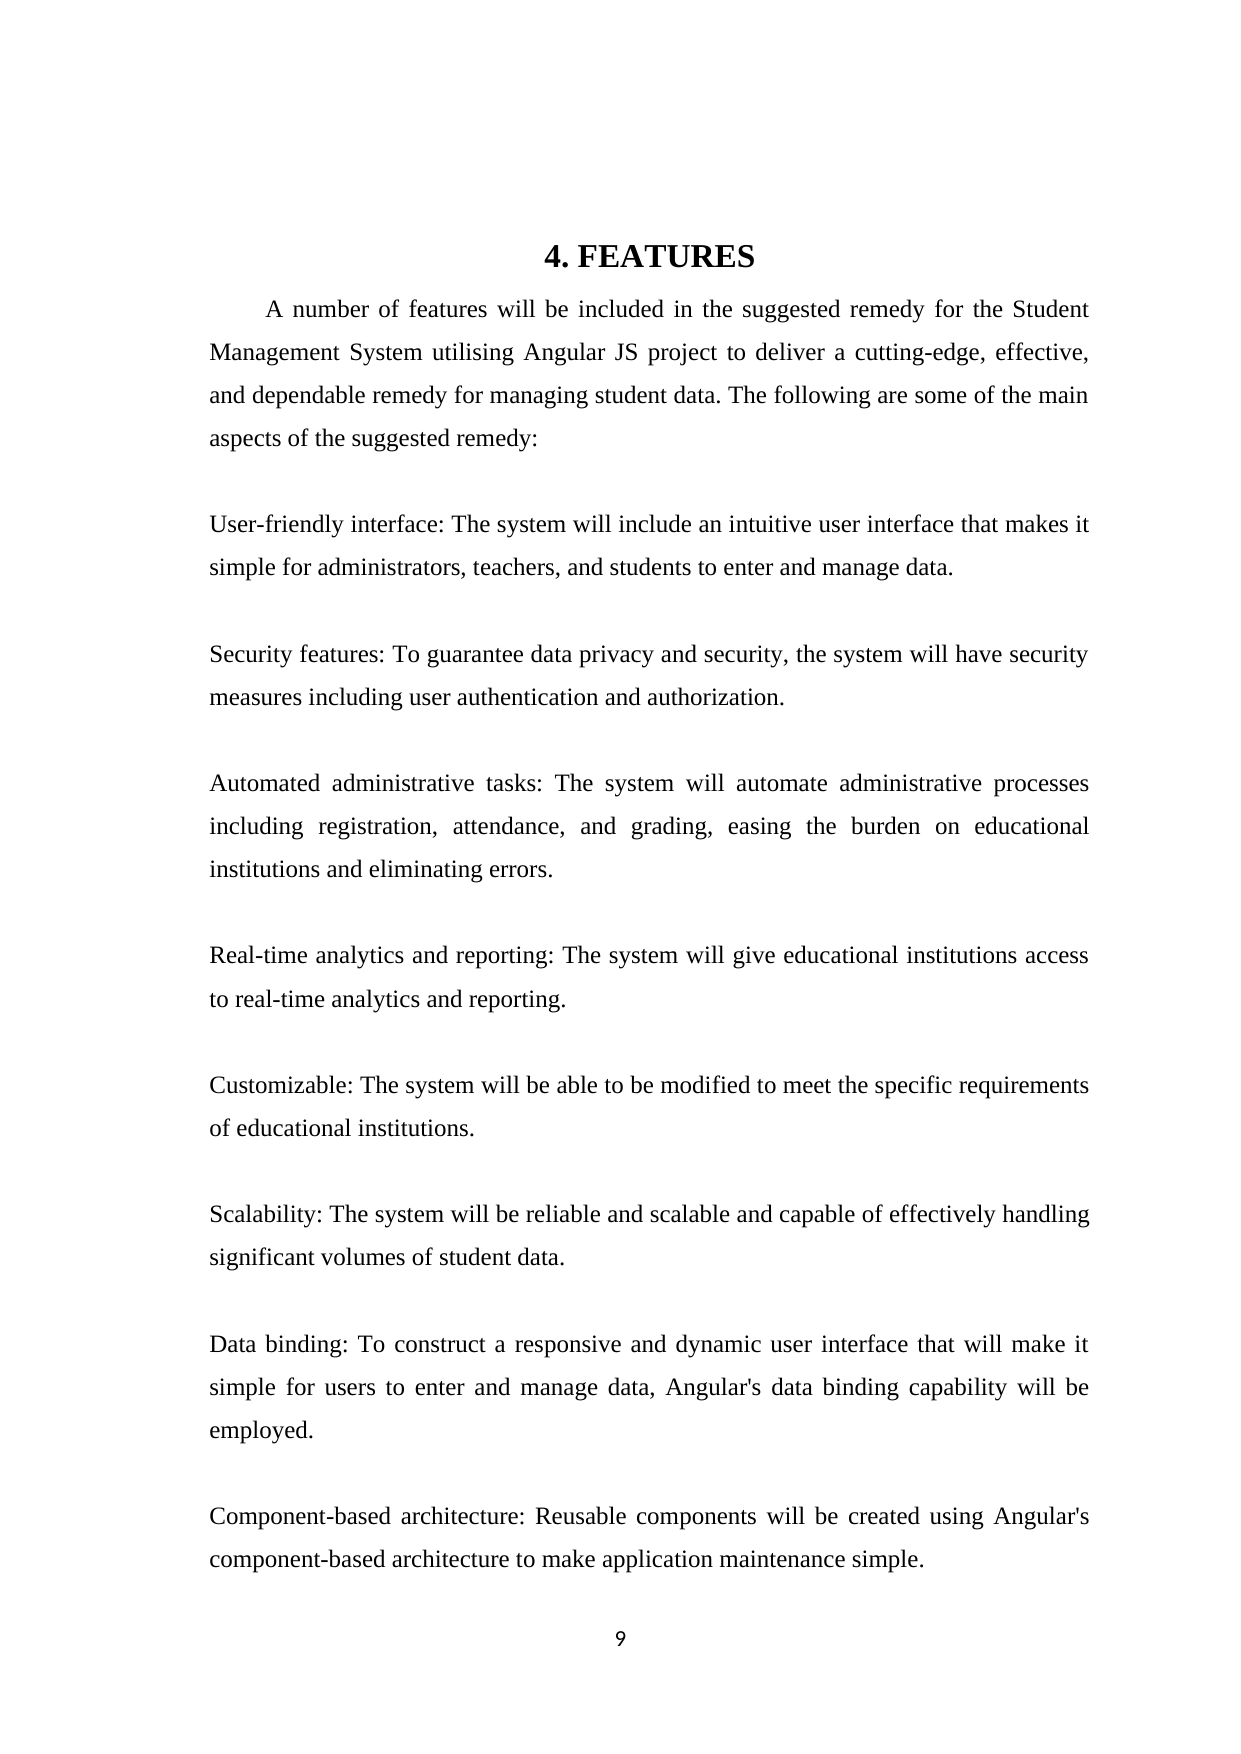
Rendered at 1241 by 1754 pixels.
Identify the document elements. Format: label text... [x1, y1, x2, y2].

text A number of features will be included in the suggested remedy for the Student Management System utilising Angular JS project to deliver a cutting-edge, effective, and dependable remedy for managing student data. The following are some of the main aspects of the suggested remedy: [209, 294, 1090, 452]
text User-friendly interface: The system will include an intuitive user interface that makes it simple for administrators, teachers, and students to enter and manage data. [209, 509, 1090, 581]
text Scalability: The system will be reliable and scalable and capable of effectively handling significant volumes of student data. [209, 1199, 1090, 1271]
text Component-based architecture: Reusable components will be created using Angular's component-based architecture to make application maintenance simple. [209, 1501, 1090, 1573]
text Automated administrative tasks: The system will automate administrative processes including registration, attendance, and grading, easing the burden on educational institutions and eliminating errors. [209, 768, 1090, 883]
text Data binding: To construct a responsive and dynamic user interface that will make it simple for users to enter and manage data, Angular's data binding capability will be employed. [209, 1329, 1090, 1444]
text Real-time analytics and reporting: The system will give educational institutions access to real-time analytics and reporting. [209, 941, 1090, 1012]
text Security features: To guarantee data privacy and security, the system will have security measures including user authentication and authorization. [209, 639, 1090, 711]
text Customizable: The system will be able to be modified to meet the specific requirements of educational institutions. [209, 1070, 1090, 1142]
text 4. FEATURES [209, 236, 1090, 274]
